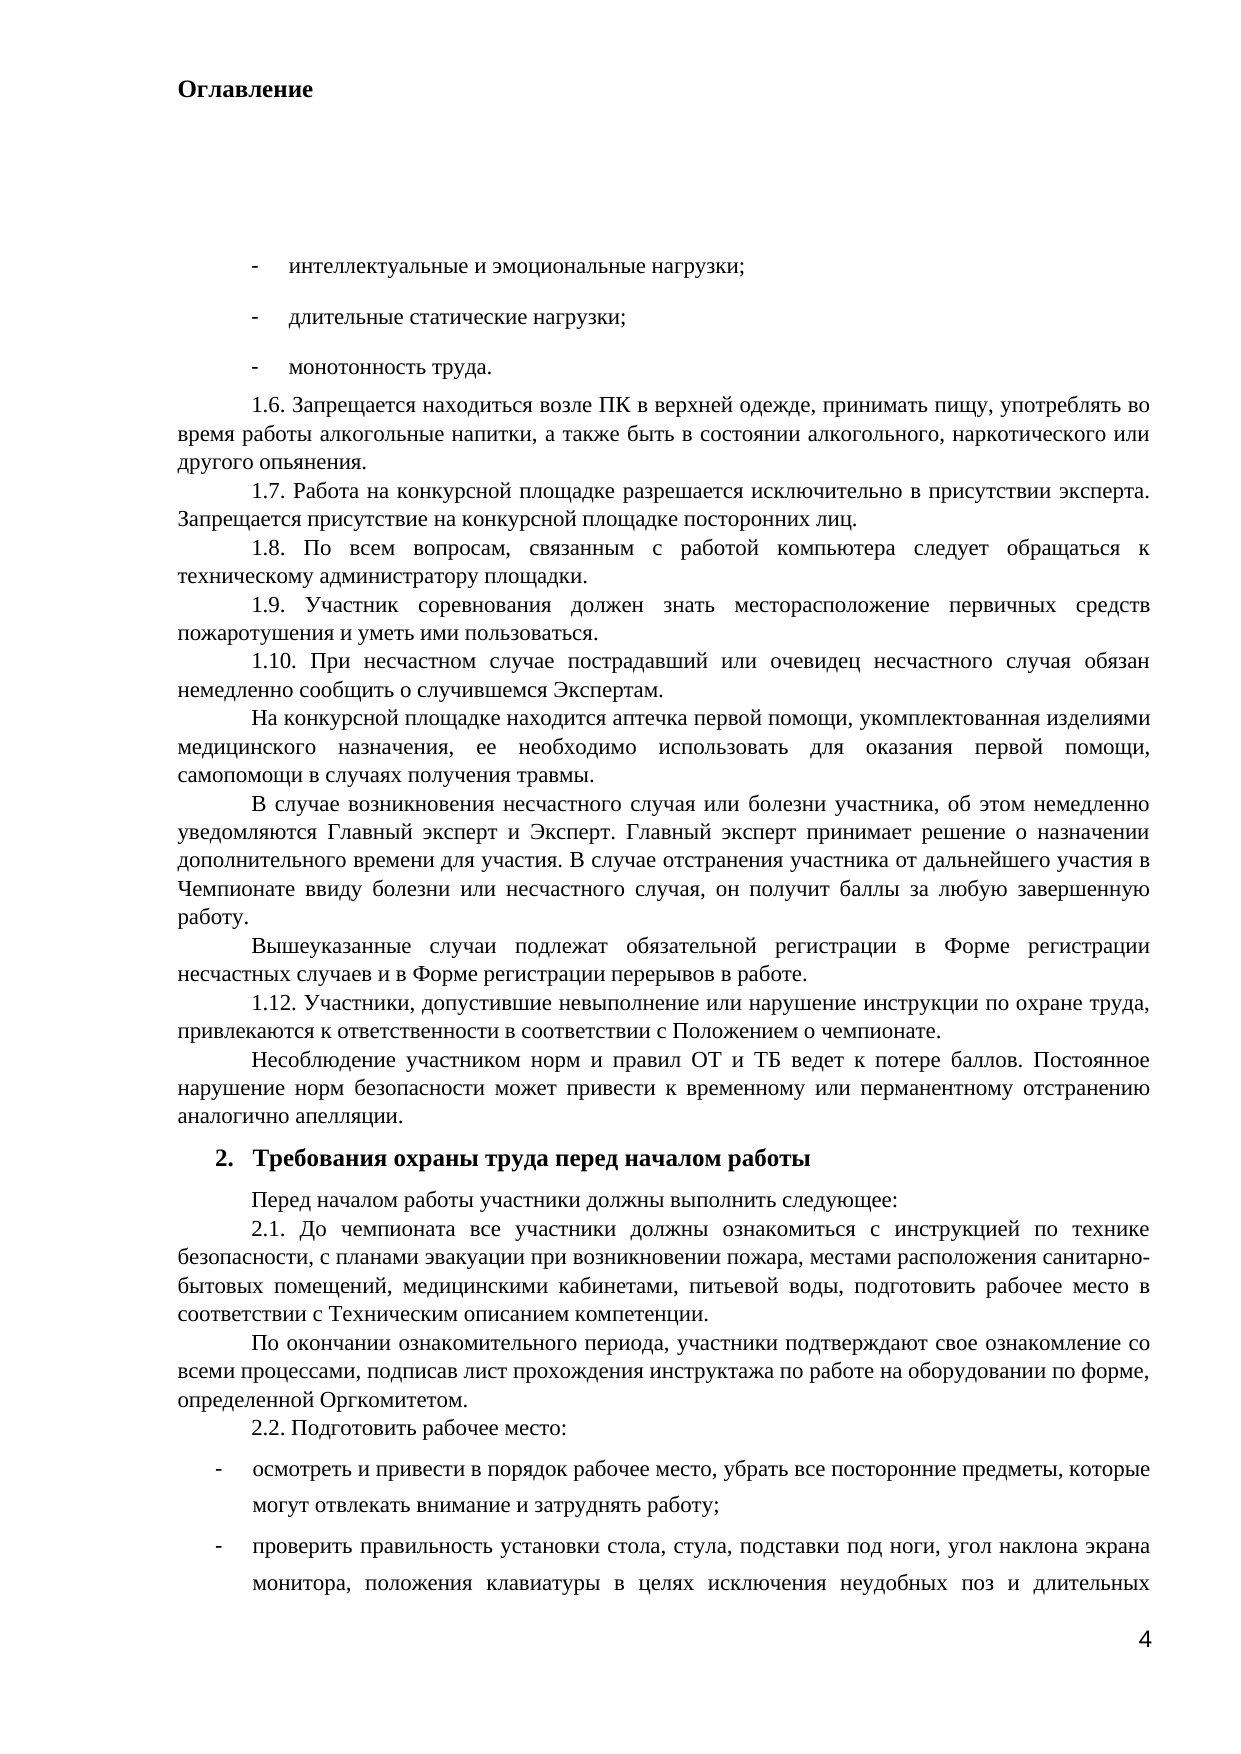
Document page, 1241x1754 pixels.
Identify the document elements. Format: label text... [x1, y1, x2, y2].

text 1.7. Работа на конкурсной площадке разрешается исключительно в присутствии эксперта. Запрещается присутствие на конкурсной площадке посторонних лиц. [177, 477, 1152, 532]
list монотонность труда. [251, 341, 1152, 388]
text Перед началом работы участники должны выполнить следующее: [177, 1187, 1152, 1213]
text 1.8. По всем вопросам, связанным с работой компьютера следует обращаться к техническому администратору площадки. [177, 534, 1152, 588]
list осмотреть и привести в порядок рабочее место, убрать все посторонние предметы, которые могут отвлекать внимание и затруднять работу; [215, 1442, 1152, 1518]
text Несоблюдение участником норм и правил ОТ и ТБ ведет к потере баллов. Постоянное нарушение норм безопасности может привести к временному или перманентному отстранению аналогично апелляции. [177, 1046, 1152, 1129]
text 1.10. При несчастном случае пострадавший или очевидец несчастного случая обязан немедленно сообщить о случившемся Экспертам. [177, 647, 1152, 702]
text 1.12. Участники, допустившие невыполнение или нарушение инструкции по охране труда, привлекаются к ответственности в соответствии с Положением о чемпионате. [177, 989, 1152, 1043]
text По окончании ознакомительного периода, участники подтверждают свое ознакомление со всеми процессами, подписав лист прохождения инструктажа по работе на оборудовании по форме, определенной Оргкомитетом. [177, 1329, 1152, 1412]
list длительные статические нагрузки; [251, 290, 1152, 337]
text Вышеуказанные случаи подлежат обязательной регистрации в Форме регистрации несчастных случаев и в Форме регистрации перерывов в работе. [177, 932, 1152, 987]
text 2.2. Подготовить рабочее место: [177, 1414, 1152, 1440]
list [215, 1520, 1152, 1595]
text 1.6. Запрещается находиться возле ПК в верхней одежде, принимать пищу, употреблять во время работы алкогольные напитки, а также быть в состоянии алкогольного, наркотического или другого опьянения. [177, 392, 1152, 475]
text В случае возникновения несчастного случая или болезни участника, об этом немедленно уведомляются Главный эксперт и Эксперт. Главный эксперт принимает решение о назначении дополнительного времени для участия. В случае отстранения участника от дальнейшего участия в Чемпионате ввиду болезни или несчастного случая, он получит баллы за любую завершенную работу. [177, 790, 1152, 930]
text 2.1. До чемпионата все участники должны ознакомиться с инструкцией по технике безопасности, с планами эвакуации при возникновении пожара, местами расположения санитарно-бытовых помещений, медицинскими кабинетами, питьевой воды, подготовить рабочее место в соответствии с Техническим описанием компетенции. [177, 1215, 1152, 1327]
list интеллектуальные и эмоциональные нагрузки; [251, 239, 1152, 286]
text На конкурсной площадке находится аптечка первой помощи, укомплектованная изделиями медицинского назначения, ее необходимо использовать для оказания первой помощи, самопомощи в случаях получения травмы. [177, 704, 1152, 788]
subtitle Требования охраны труда перед началом работы [215, 1143, 1152, 1172]
text 1.9. Участник соревнования должен знать месторасположение первичных средств пожаротушения и уметь ими пользоваться. [177, 591, 1152, 645]
